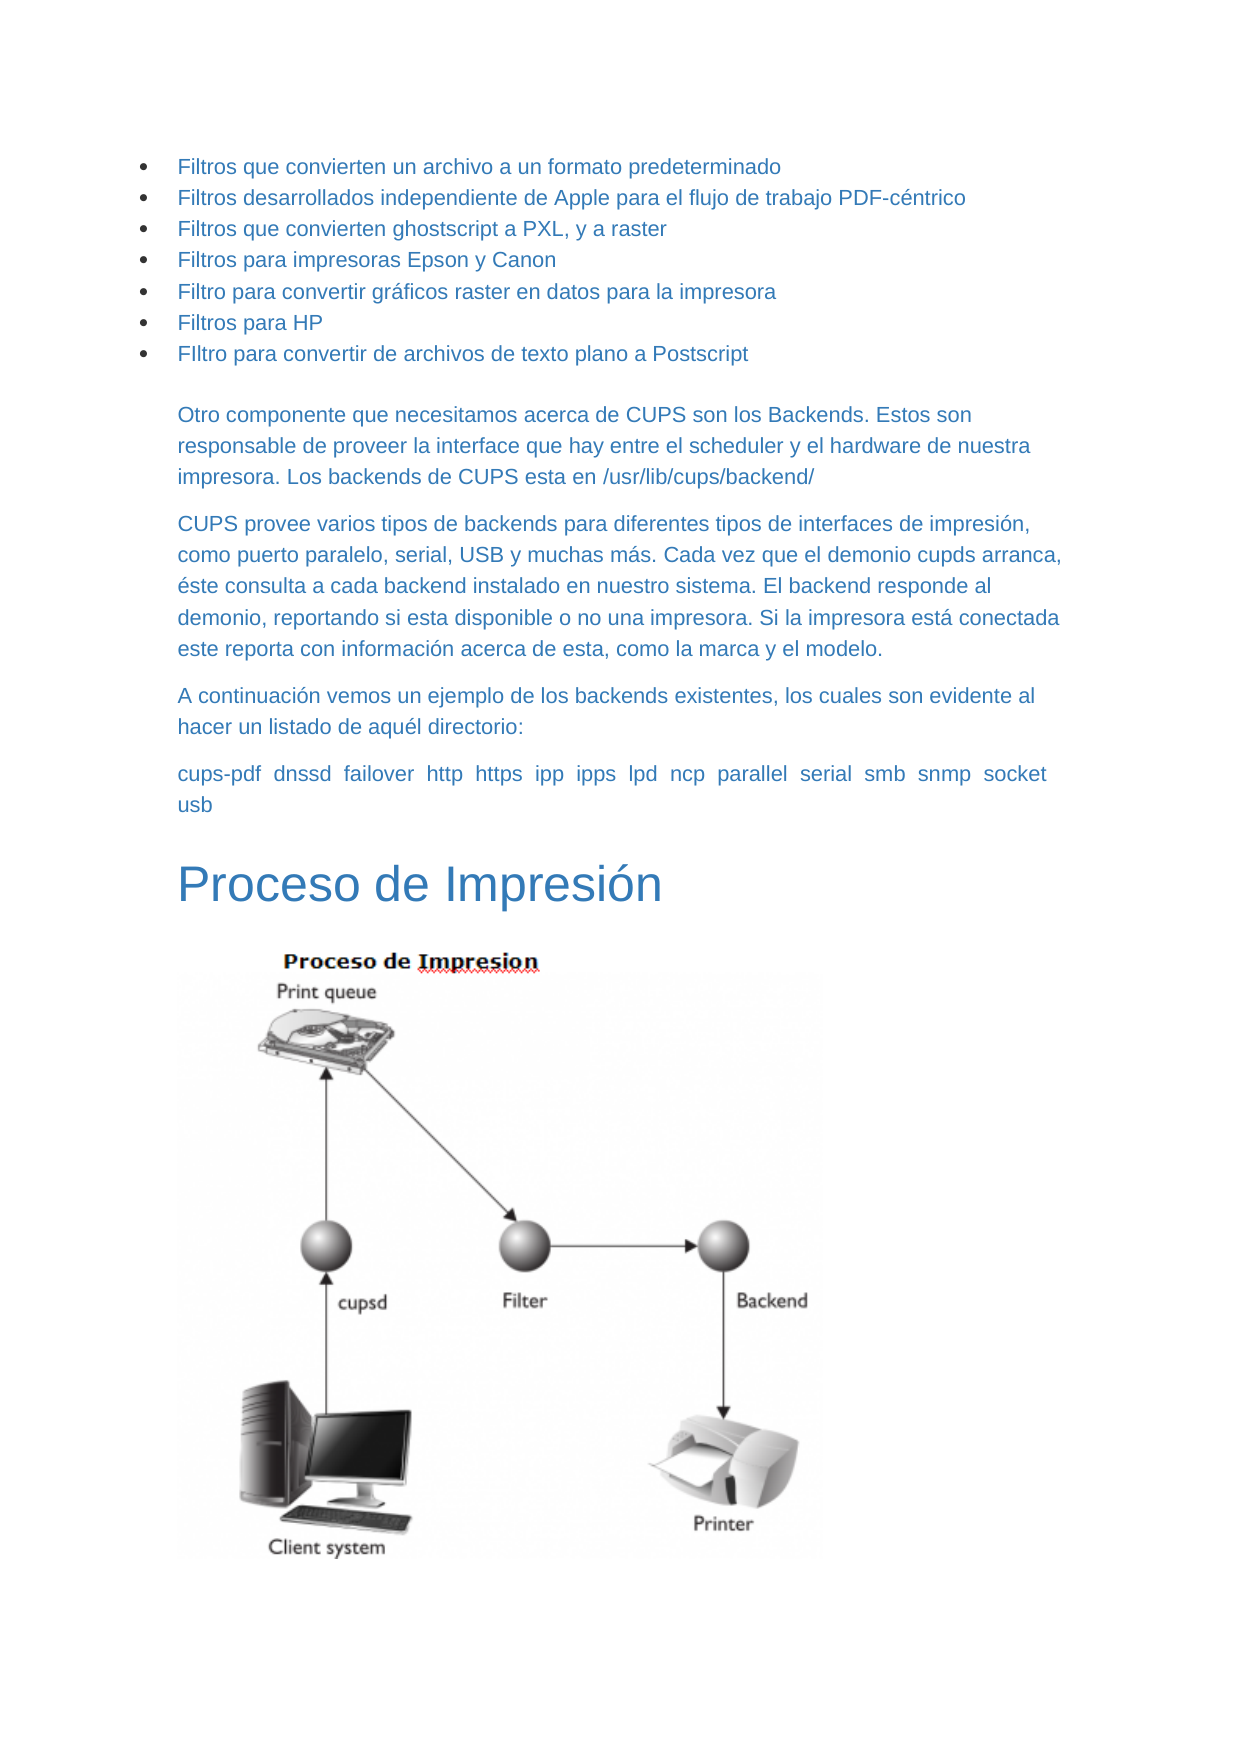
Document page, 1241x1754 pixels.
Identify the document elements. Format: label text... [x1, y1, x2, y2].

text Proceso de Impresión [177, 849, 1063, 913]
text Otro componente que necesitamos acerca de CUPS son los Backends. Estos son responsable de proveer la interface que hay entre el scheduler y el hardware de nuestra impresora. Los backends de CUPS esta en /usr/lib/cups/backend/ [177, 396, 1063, 489]
list Filtros para impresoras Epson y Canon [140, 241, 1063, 273]
list Filtros que convierten ghostscript a PXL, y a raster [140, 210, 1063, 241]
text cups-pdf dnssd failover http https ipp ipps lpd ncp parallel serial smb snmp socket usb [177, 755, 1063, 817]
list Filtro para convertir gráficos raster en datos para la impresora [140, 273, 1063, 304]
list Filtros que convierten un archivo a un formato predeterminado [140, 148, 1063, 179]
list Filtros desarrollados independiente de Apple para el flujo de trabajo PDF-céntrico [140, 179, 1063, 210]
text CUPS provee varios tipos de backends para diferentes tipos de interfaces de impresión, como puerto paralelo, serial, USB y muchas más. Cada vez que el demonio cupds arranca, éste consulta a cada backend instalado en nuestro sistema. El backend responde al demonio, reportando si esta disponible o no una impresora. Si la impresora está conectada este reporta con información acerca de esta, como la marca y el modelo. [177, 505, 1063, 661]
picture [177, 928, 823, 1559]
text A continuación vemos un ejemplo de los backends existentes, los cuales son evidente al hacer un listado de aquél directorio: [177, 677, 1063, 739]
list FIltro para convertir de archivos de texto plano a Postscript [140, 335, 1063, 366]
list Filtros para HP [140, 304, 1063, 335]
